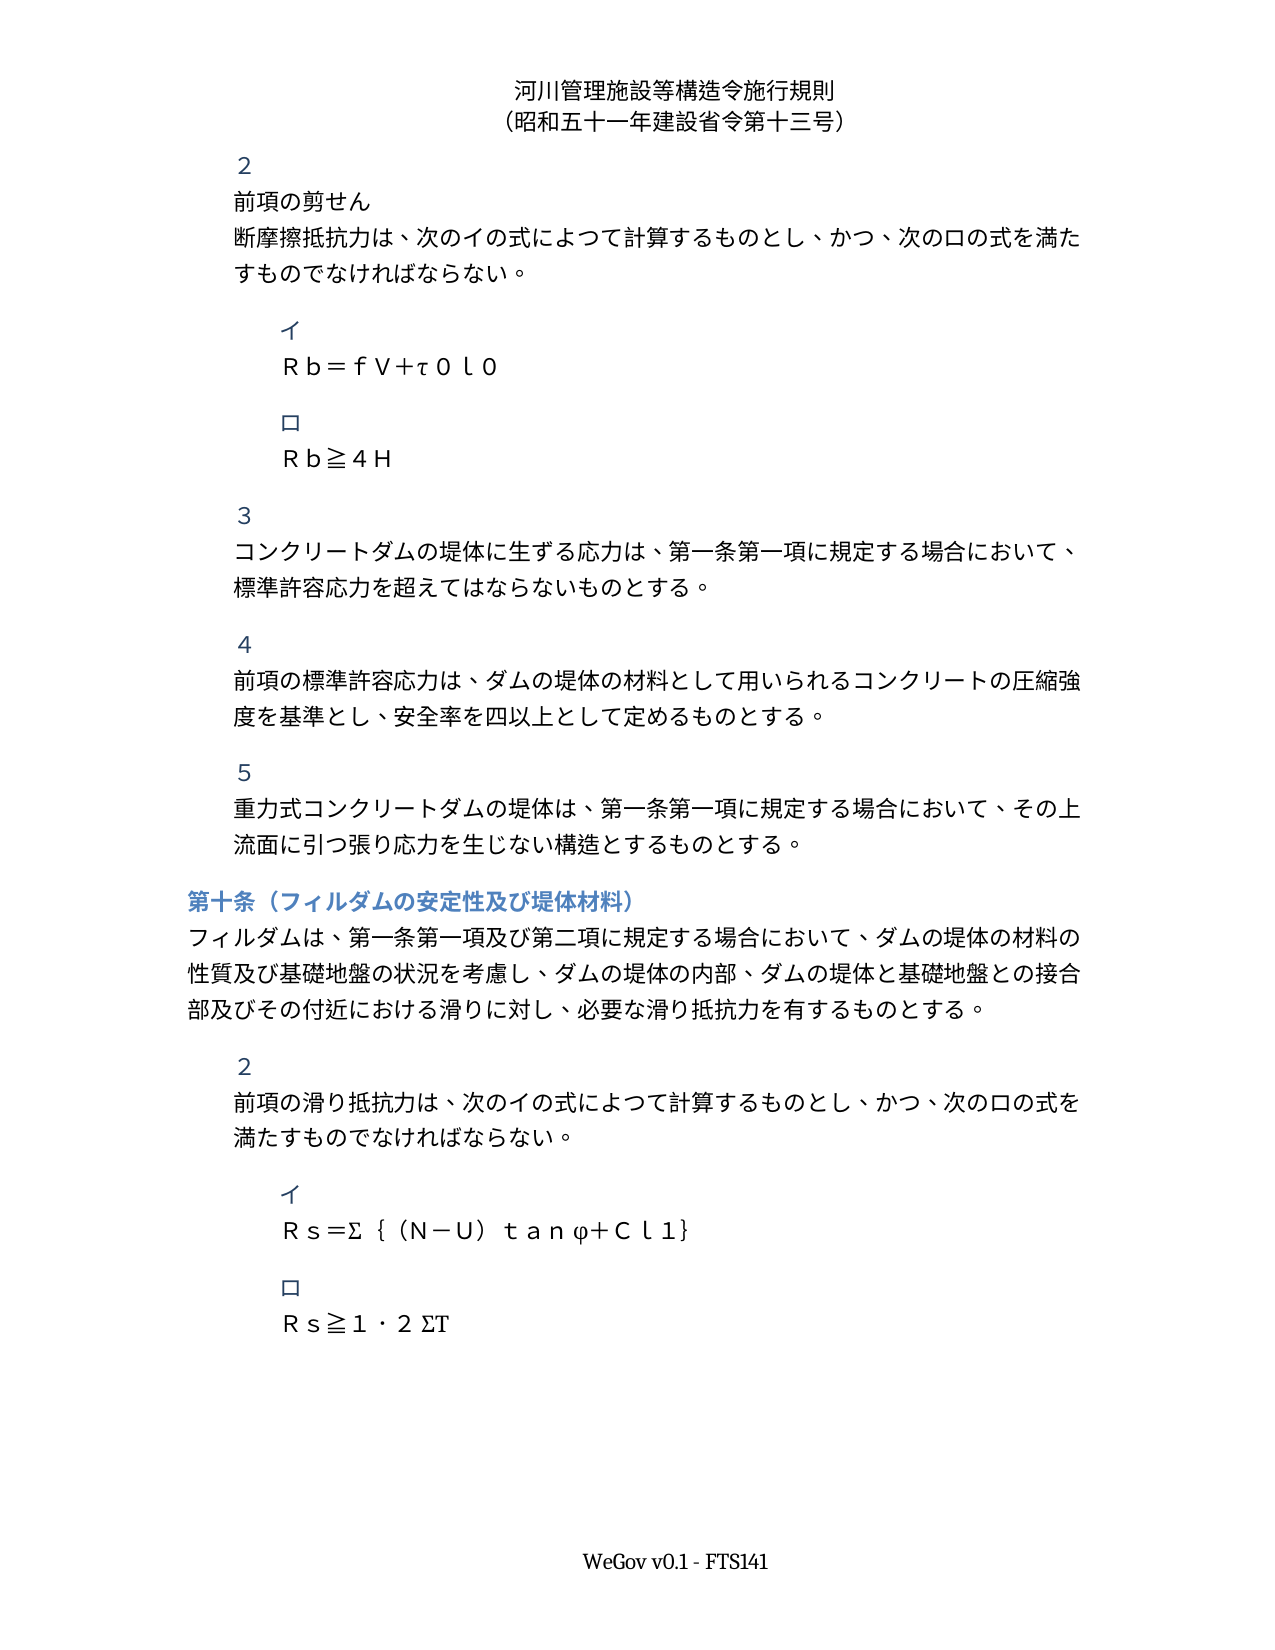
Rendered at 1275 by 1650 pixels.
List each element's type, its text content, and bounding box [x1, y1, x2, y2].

subtitle イ [279, 314, 1087, 346]
subtitle 第十条（フィルダムの安定性及び堤体材料） [187, 886, 1087, 917]
text Ｒｂ≧４Ｈ [279, 443, 1087, 474]
text 前項の標準許容応力は、ダムの堤体の材料として用いられるコンクリートの圧縮強度を基準とし、安全率を四以上として定めるものとする。 [233, 664, 1087, 732]
subtitle ３ [233, 500, 1087, 531]
text Ｒｓ＝Σ｛（Ｎ－Ｕ）ｔａｎφ＋Ｃｌ１｝ [279, 1215, 1087, 1246]
text Ｒｂ＝ｆＶ＋τ０ｌ０ [279, 351, 1087, 382]
text Ｒｓ≧１．２ΣΤ [279, 1308, 1087, 1339]
text 前項の剪せん 断摩擦抵抗力は、次のイの式によつて計算するものとし、かつ、次のロの式を満たすものでなければならない。 [233, 186, 1087, 289]
subtitle ロ [279, 407, 1087, 438]
text 重力式コンクリートダムの堤体は、第一条第一項に規定する場合において、その上流面に引つ張り応力を生じない構造とするものとする。 [233, 793, 1087, 860]
subtitle ２ [233, 1051, 1087, 1082]
subtitle ロ [279, 1272, 1087, 1303]
subtitle ２ [233, 150, 1087, 181]
text フィルダムは、第一条第一項及び第二項に規定する場合において、ダムの堤体の材料の性質及び基礎地盤の状況を考慮し、ダムの堤体の内部、ダムの堤体と基礎地盤との接合部及びその付近における滑りに対し、必要な滑り抵抗力を有するものとする。 [187, 922, 1087, 1025]
subtitle イ [279, 1179, 1087, 1210]
text コンクリートダムの堤体に生ずる応力は、第一条第一項に規定する場合において、標準許容応力を超えてはならないものとする。 [233, 536, 1087, 603]
subtitle ４ [233, 629, 1087, 660]
text 前項の滑り抵抗力は、次のイの式によつて計算するものとし、かつ、次のロの式を満たすものでなければならない。 [233, 1086, 1087, 1154]
subtitle ５ [233, 757, 1087, 788]
